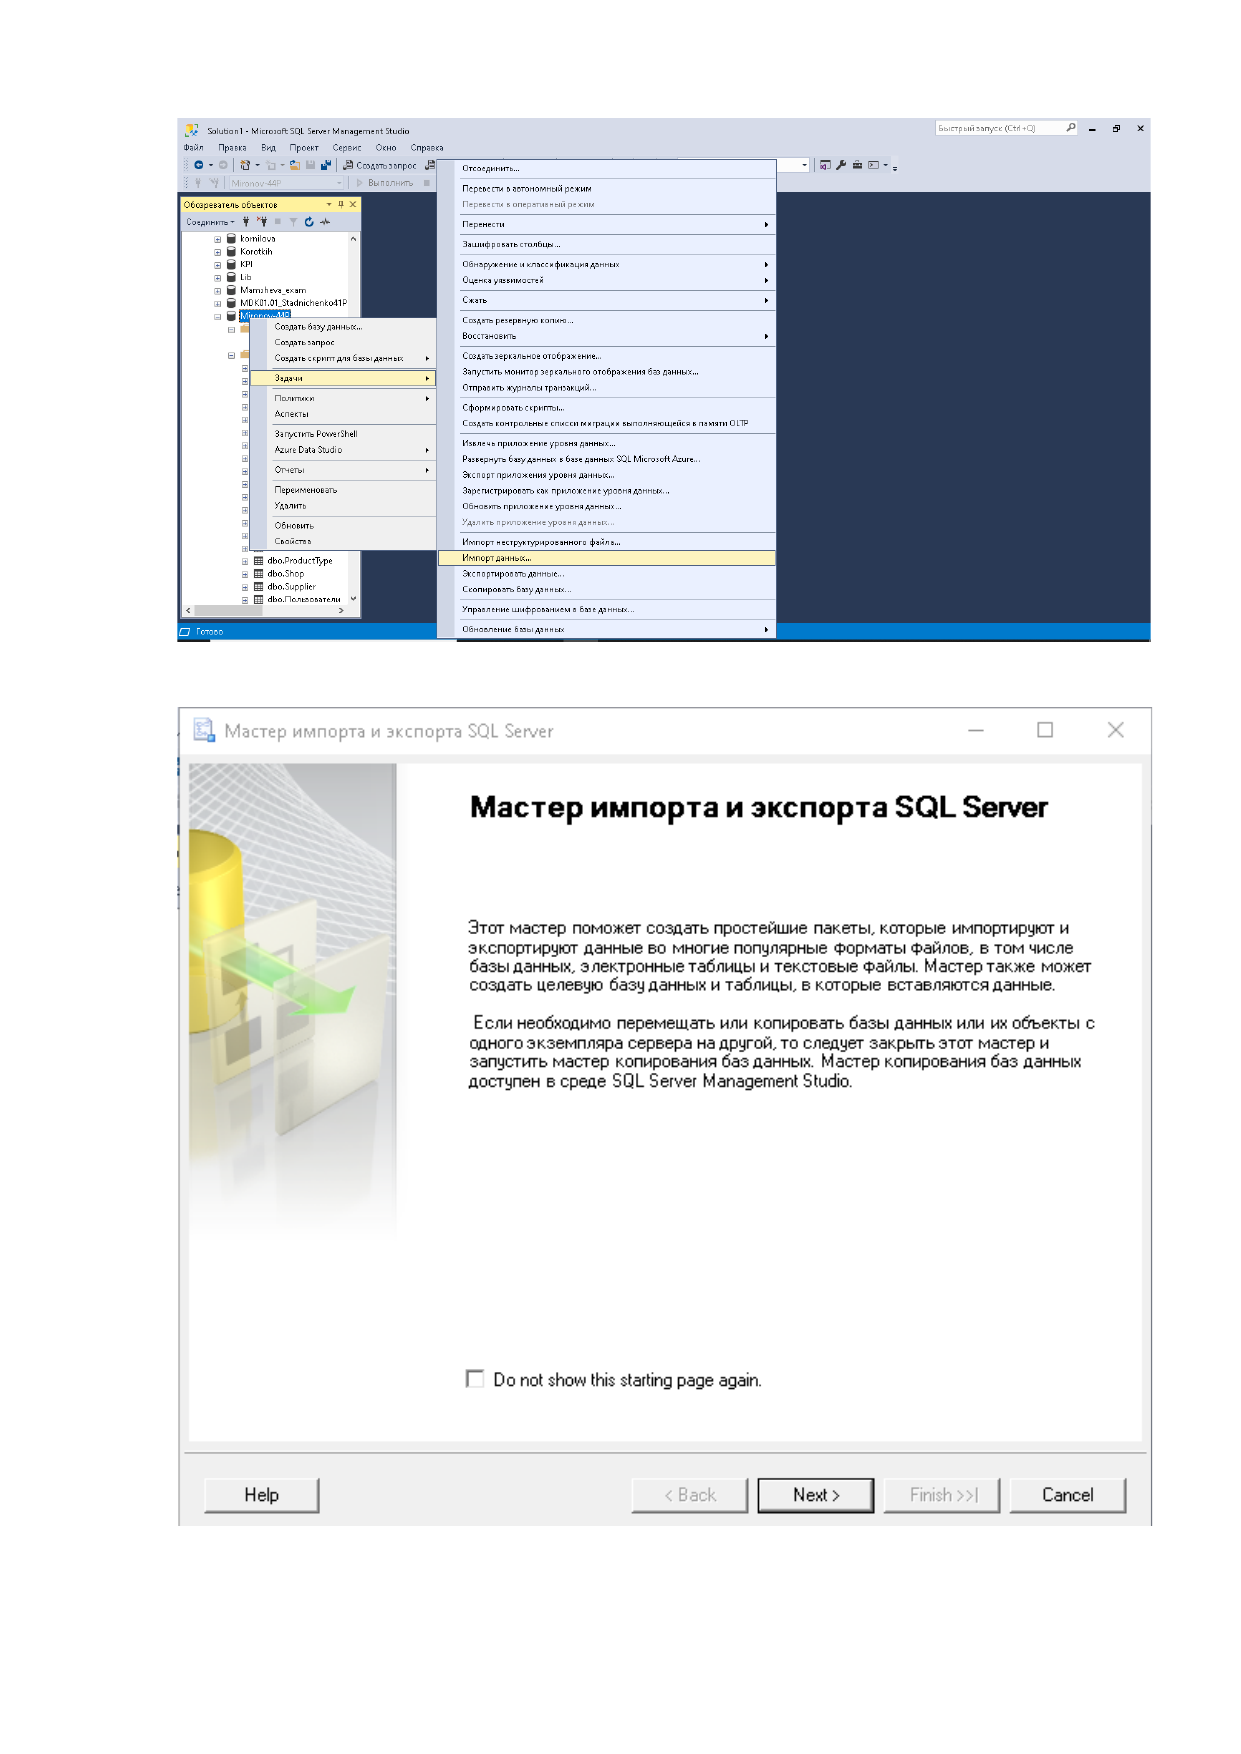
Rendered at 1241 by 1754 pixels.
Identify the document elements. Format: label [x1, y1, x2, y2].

picture [177, 118, 1151, 642]
picture [177, 707, 1153, 1526]
